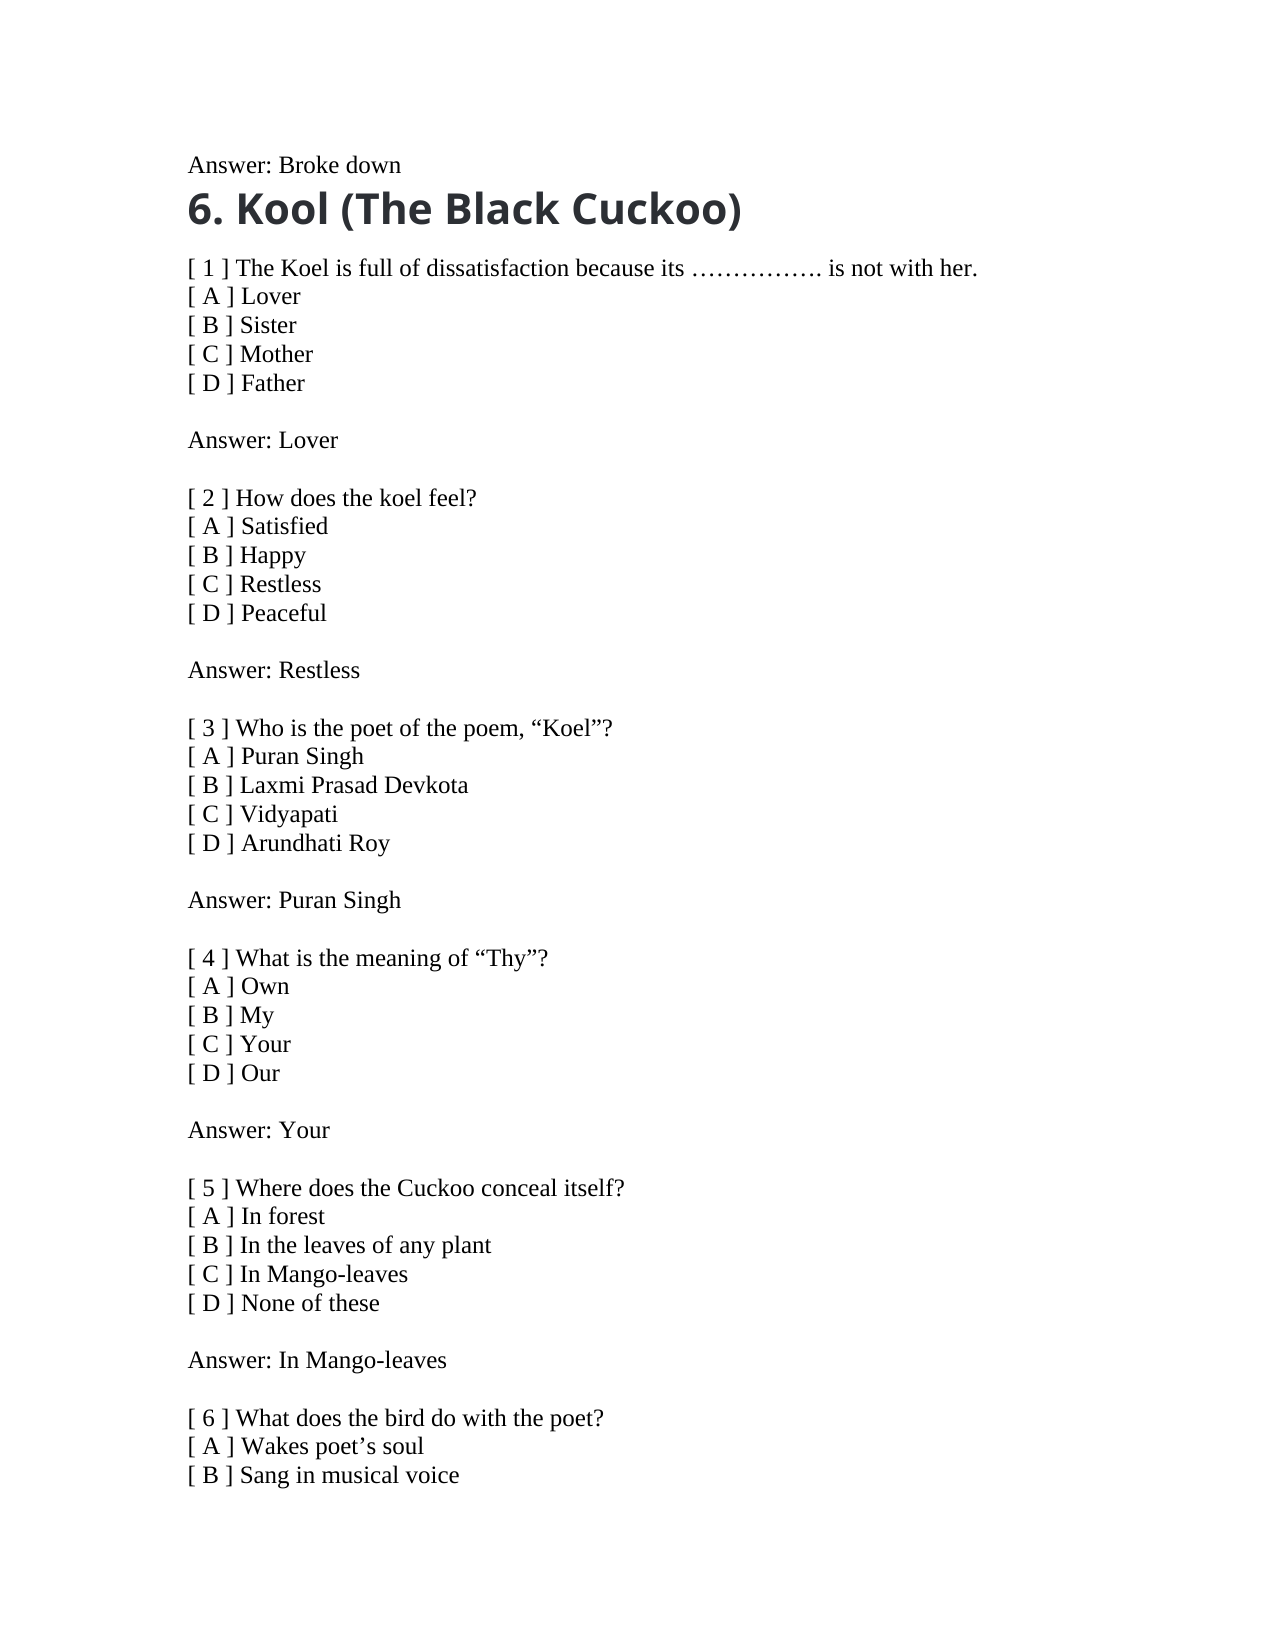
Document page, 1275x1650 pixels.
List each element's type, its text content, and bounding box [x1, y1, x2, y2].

text [ A ] In forest [187, 1201, 1087, 1230]
text [ C ] Mother [187, 339, 1087, 368]
text [ C ] In Mango-leaves [187, 1259, 1087, 1288]
text [ A ] Wakes poet’s soul [187, 1431, 1087, 1460]
text [ A ] Satisfied [187, 511, 1087, 540]
text [ D ] None of these [187, 1288, 1087, 1316]
text [ 2 ] How does the koel feel? [187, 483, 1087, 511]
text Answer: Broke down [187, 150, 1087, 179]
text [ D ] Our [187, 1058, 1087, 1086]
text [ C ] Restless [187, 569, 1087, 598]
text [ D ] Father [187, 368, 1087, 396]
text [ A ] Own [187, 971, 1087, 1000]
text [ C ] Your [187, 1029, 1087, 1058]
text [ 4 ] What is the meaning of “Thy”? [187, 943, 1087, 971]
text Answer: Puran Singh [187, 885, 1087, 914]
text [ 5 ] Where does the Cuckoo conceal itself? [187, 1173, 1087, 1201]
text Answer: Your [187, 1115, 1087, 1144]
text [ B ] In the leaves of any plant [187, 1230, 1087, 1259]
text [ 6 ] What does the bird do with the poet? [187, 1403, 1087, 1431]
text Answer: Restless [187, 655, 1087, 684]
text [ B ] Sang in musical voice [187, 1460, 1087, 1489]
text [ 1 ] The Koel is full of dissatisfaction because its ……………. is not with her. [187, 253, 1087, 281]
text [ B ] Laxmi Prasad Devkota [187, 770, 1087, 799]
text Answer: In Mango-leaves [187, 1345, 1087, 1374]
text [ B ] My [187, 1000, 1087, 1029]
text [ B ] Happy [187, 540, 1087, 569]
text [ A ] Puran Singh [187, 741, 1087, 770]
text [ 3 ] Who is the poet of the poem, “Koel”? [187, 713, 1087, 741]
subtitle 6. Kool (The Black Cuckoo) [187, 179, 1087, 237]
text [ C ] Vidyapati [187, 799, 1087, 828]
text Answer: Lover [187, 425, 1087, 454]
text [ D ] Peaceful [187, 598, 1087, 626]
text [ D ] Arundhati Roy [187, 828, 1087, 856]
text [ B ] Sister [187, 310, 1087, 339]
text [ A ] Lover [187, 281, 1087, 310]
